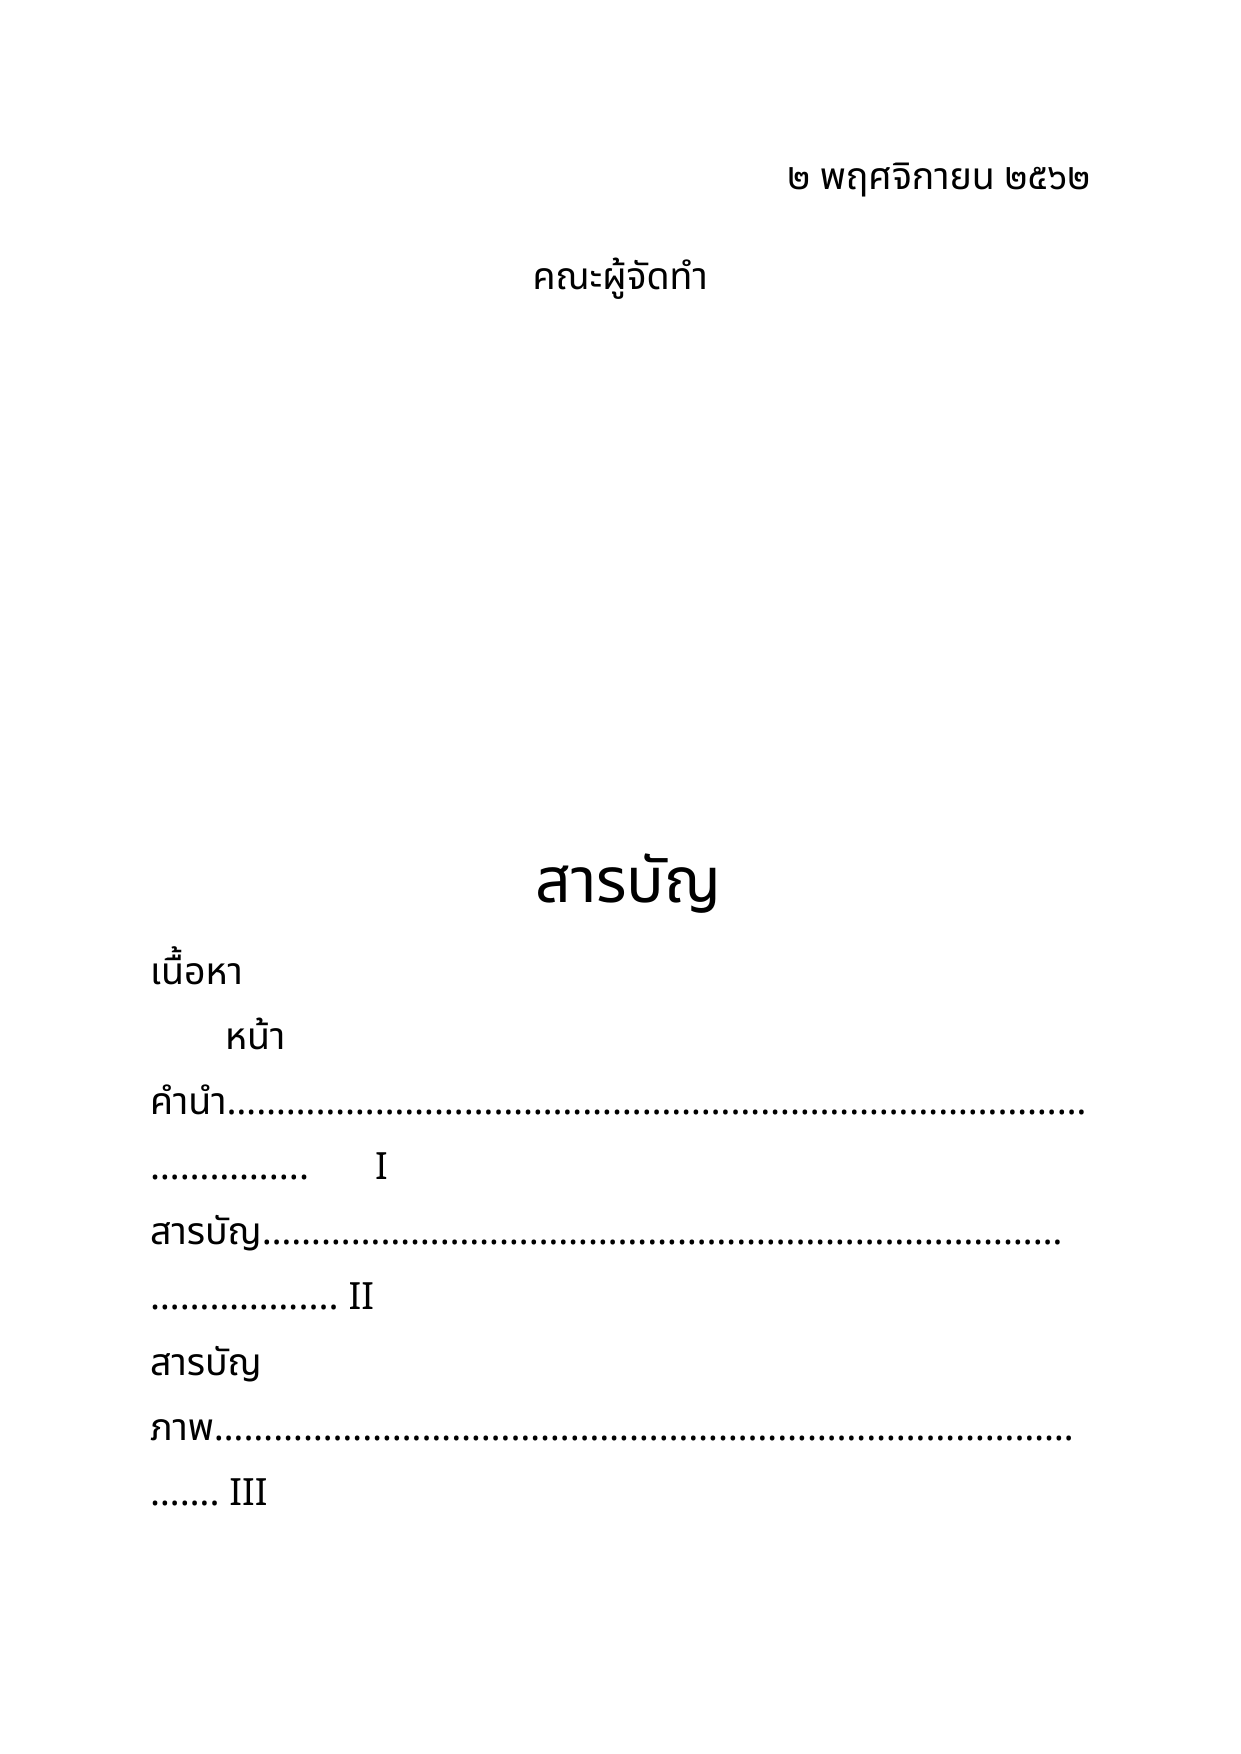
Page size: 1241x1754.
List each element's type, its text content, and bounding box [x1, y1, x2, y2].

text สารบัญ [150, 836, 1090, 930]
text สารบัญ…………………………………………………………………………………….... II [150, 1205, 1090, 1327]
text เนื้อหา หน้า [150, 944, 1090, 1066]
text คณะผู้จัดทำ [150, 215, 1090, 307]
text สารบัญภาพ…………………………………………………………………………………. III [150, 1335, 1090, 1522]
text ๒ พฤศจิกายน ๒๕๖๒ [150, 150, 1090, 207]
text คำนำ……………………………………………………………………………………….... I [150, 1075, 1090, 1196]
